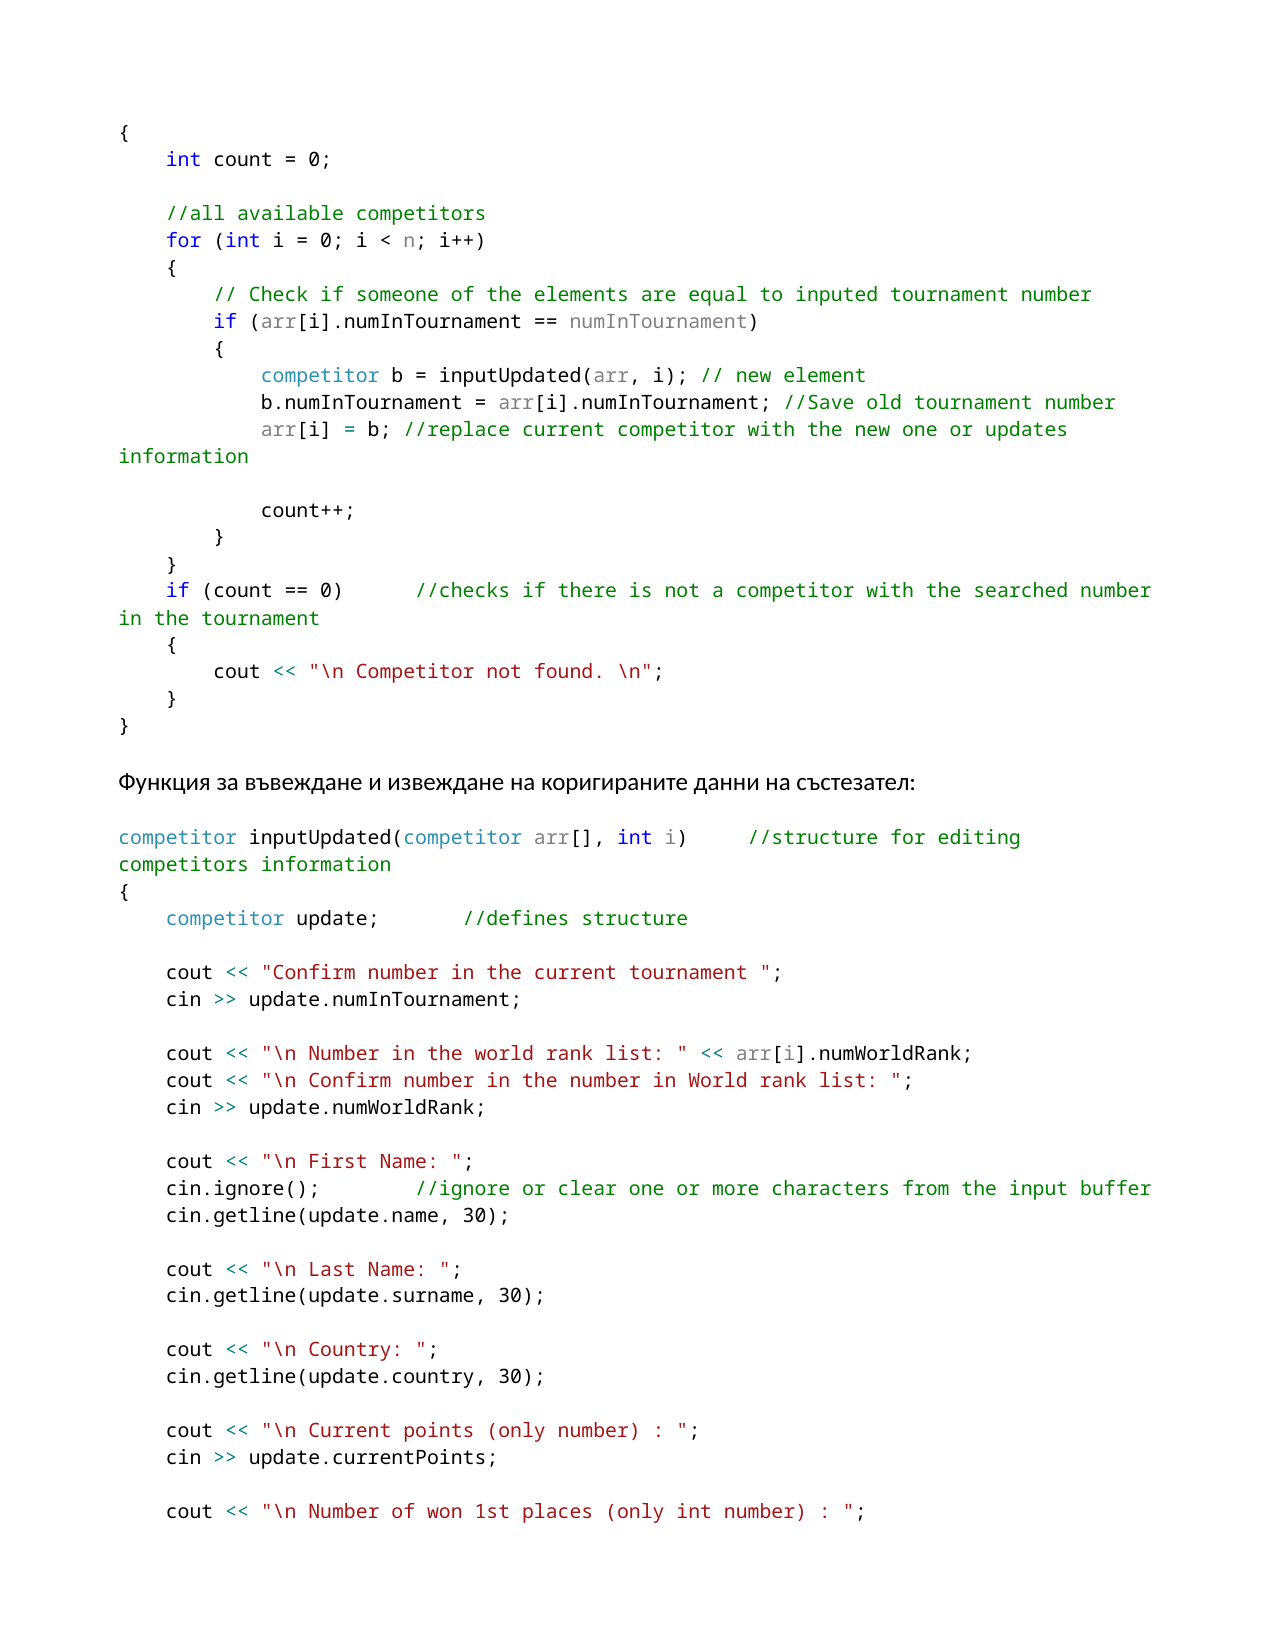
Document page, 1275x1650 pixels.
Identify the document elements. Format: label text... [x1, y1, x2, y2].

text competitor inputUpdated(competitor arr[], int i) //structure for editing competitors information [118, 823, 1157, 877]
text cout << "\n First Name: "; [118, 1147, 1157, 1174]
text { [118, 253, 1157, 280]
text } [118, 712, 1157, 739]
text cout << "\n Number in the world rank list: " << arr[i].numWorldRank; [118, 1039, 1157, 1066]
text cout << "\n Competitor not found. \n"; [118, 658, 1157, 685]
text cout << "\n Last Name: "; [118, 1255, 1157, 1282]
text Функция за въвеждане и извеждане на коригираните данни на състезател: [118, 766, 1157, 796]
text cout << "\n Country: "; [118, 1336, 1157, 1363]
text { [118, 118, 1157, 145]
text for (int i = 0; i < n; i++) [118, 226, 1157, 253]
text competitor b = inputUpdated(arr, i); // new element [118, 361, 1157, 388]
text cout << "Confirm number in the current tournament "; [118, 958, 1157, 985]
text // Check if someone of the elements are equal to inputed tournament number [118, 280, 1157, 307]
text } [118, 685, 1157, 712]
text } [118, 550, 1157, 577]
text cin >> update.numInTournament; [118, 985, 1157, 1012]
text { [118, 334, 1157, 361]
text cout << "\n Confirm number in the number in World rank list: "; [118, 1066, 1157, 1093]
text b.numInTournament = arr[i].numInTournament; //Save old tournament number [118, 388, 1157, 415]
text competitor update; //defines structure [118, 904, 1157, 931]
text { [118, 877, 1157, 904]
text cin.getline(update.name, 30); [118, 1201, 1157, 1228]
text { [118, 631, 1157, 658]
text arr[i] = b; //replace current competitor with the new one or updates information [118, 415, 1157, 469]
text int count = 0; [118, 145, 1157, 172]
text count++; [118, 496, 1157, 523]
text if (arr[i].numInTournament == numInTournament) [118, 307, 1157, 334]
text cout << "\n Number of won 1st places (only int number) : "; [118, 1498, 1157, 1524]
text //all available competitors [118, 199, 1157, 226]
text cout << "\n Current points (only number) : "; [118, 1417, 1157, 1444]
text cin.getline(update.country, 30); [118, 1363, 1157, 1390]
text } [118, 523, 1157, 550]
text cin.ignore(); //ignore or clear one or more characters from the input buffer [118, 1174, 1157, 1201]
text cin >> update.currentPoints; [118, 1444, 1157, 1471]
text cin >> update.numWorldRank; [118, 1093, 1157, 1120]
text cin.getline(update.surname, 30); [118, 1282, 1157, 1309]
text if (count == 0) //checks if there is not a competitor with the searched number in the tournament [118, 577, 1157, 631]
